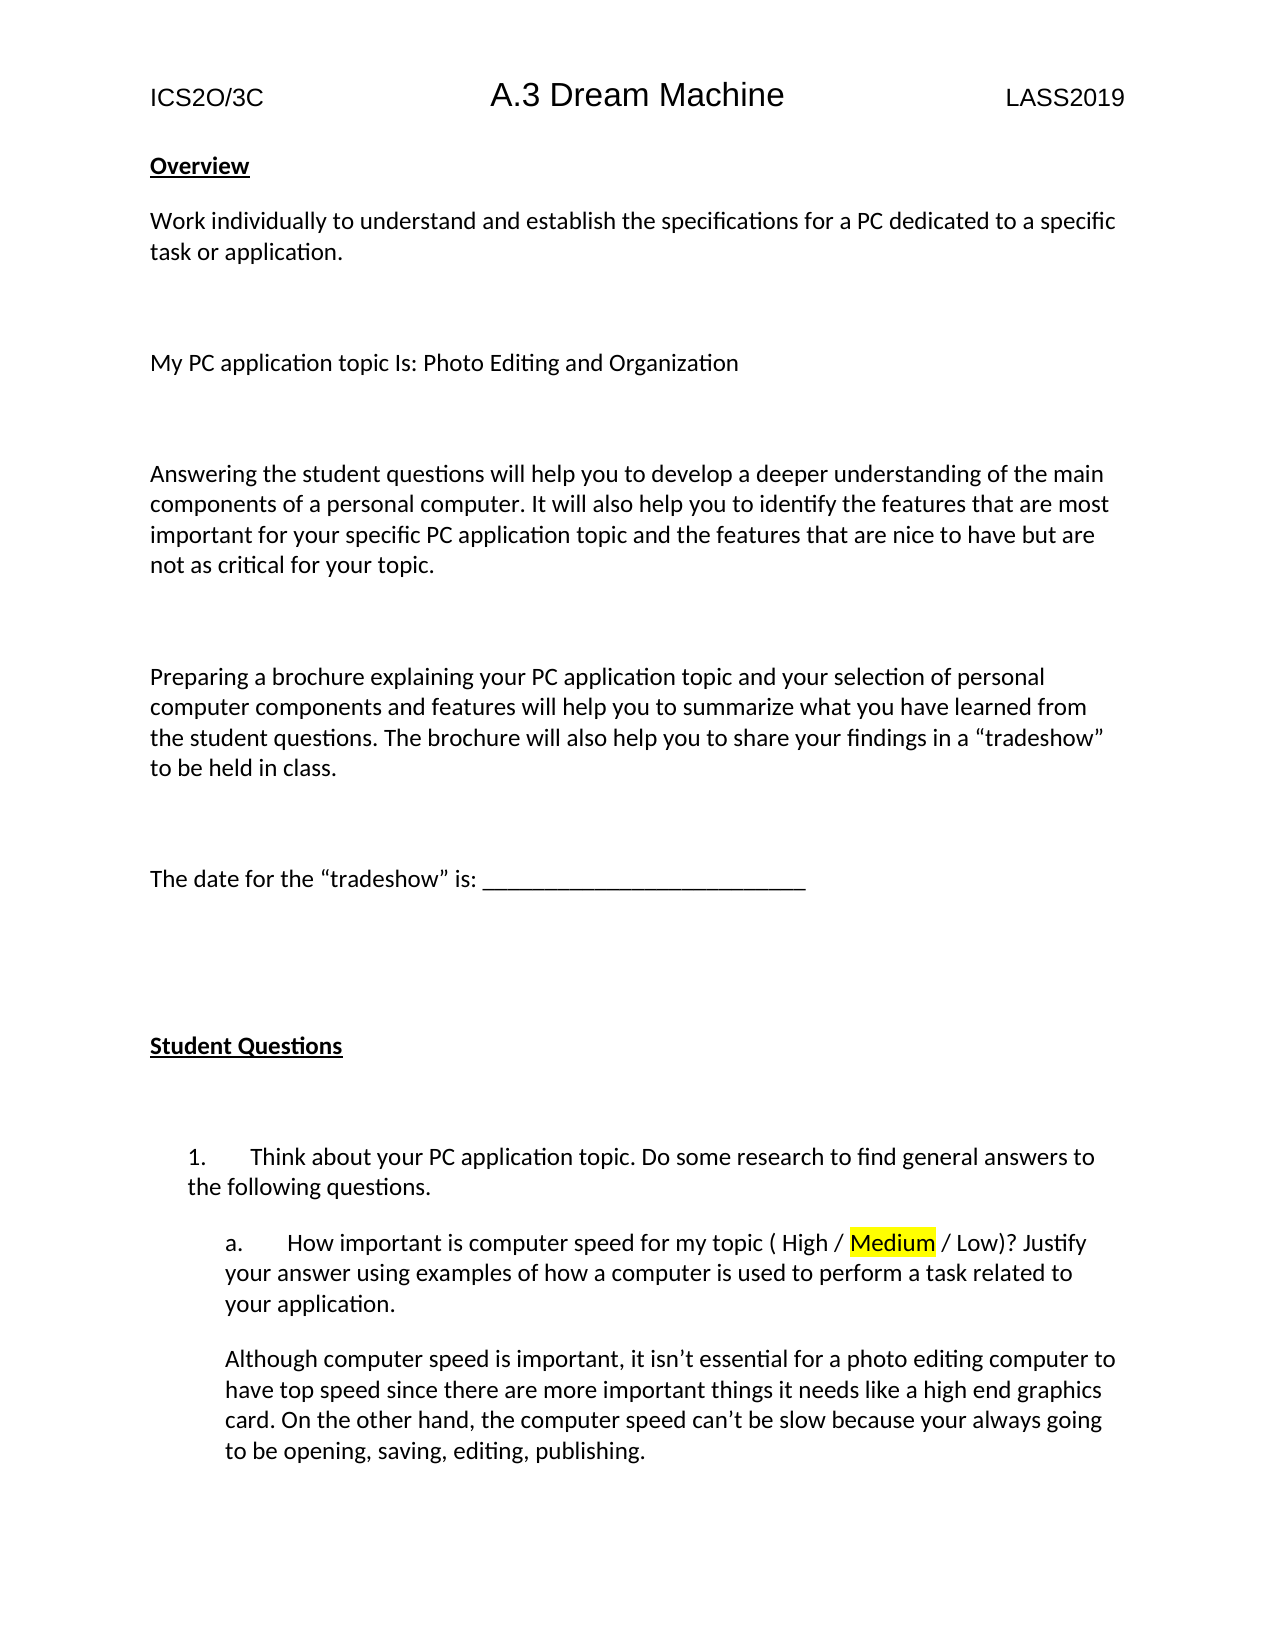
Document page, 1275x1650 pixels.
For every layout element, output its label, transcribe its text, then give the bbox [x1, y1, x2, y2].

text Preparing a brochure explaining your PC application topic and your selection of personal computer components and features will help you to summarize what you have learned from the student questions. The brochure will also help you to share your findings in a “tradeshow” to be held in class. [150, 661, 1125, 783]
text 1. Think about your PC application topic. Do some research to find general answers to the following questions. [187, 1141, 1125, 1202]
text Answering the student questions will help you to develop a deeper understanding of the main components of a personal computer. It will also help you to identify the features that are most important for your specific PC application topic and the features that are nice to have but are not as critical for your topic. [150, 458, 1125, 580]
text Although computer speed is important, it isn’t essential for a photo editing computer to have top speed since there are more important things it needs like a high end graphics card. On the other hand, the computer speed can’t be slow because your always going to be opening, saving, editing, publishing. [225, 1343, 1125, 1466]
text My PC application topic Is: Photo Editing and Organization [150, 347, 1125, 378]
text a. How important is computer speed for my topic ( High / Medium / Low)? Justify your answer using examples of how a computer is used to perform a task related to your application. [225, 1227, 1125, 1318]
text The date for the “tradeshow” is: __________________________ [150, 863, 1125, 894]
text Overview [150, 150, 1125, 181]
text Work individually to understand and establish the specifications for a PC dedicated to a specific task or application. [150, 206, 1125, 267]
text Student Questions [150, 1030, 1125, 1060]
